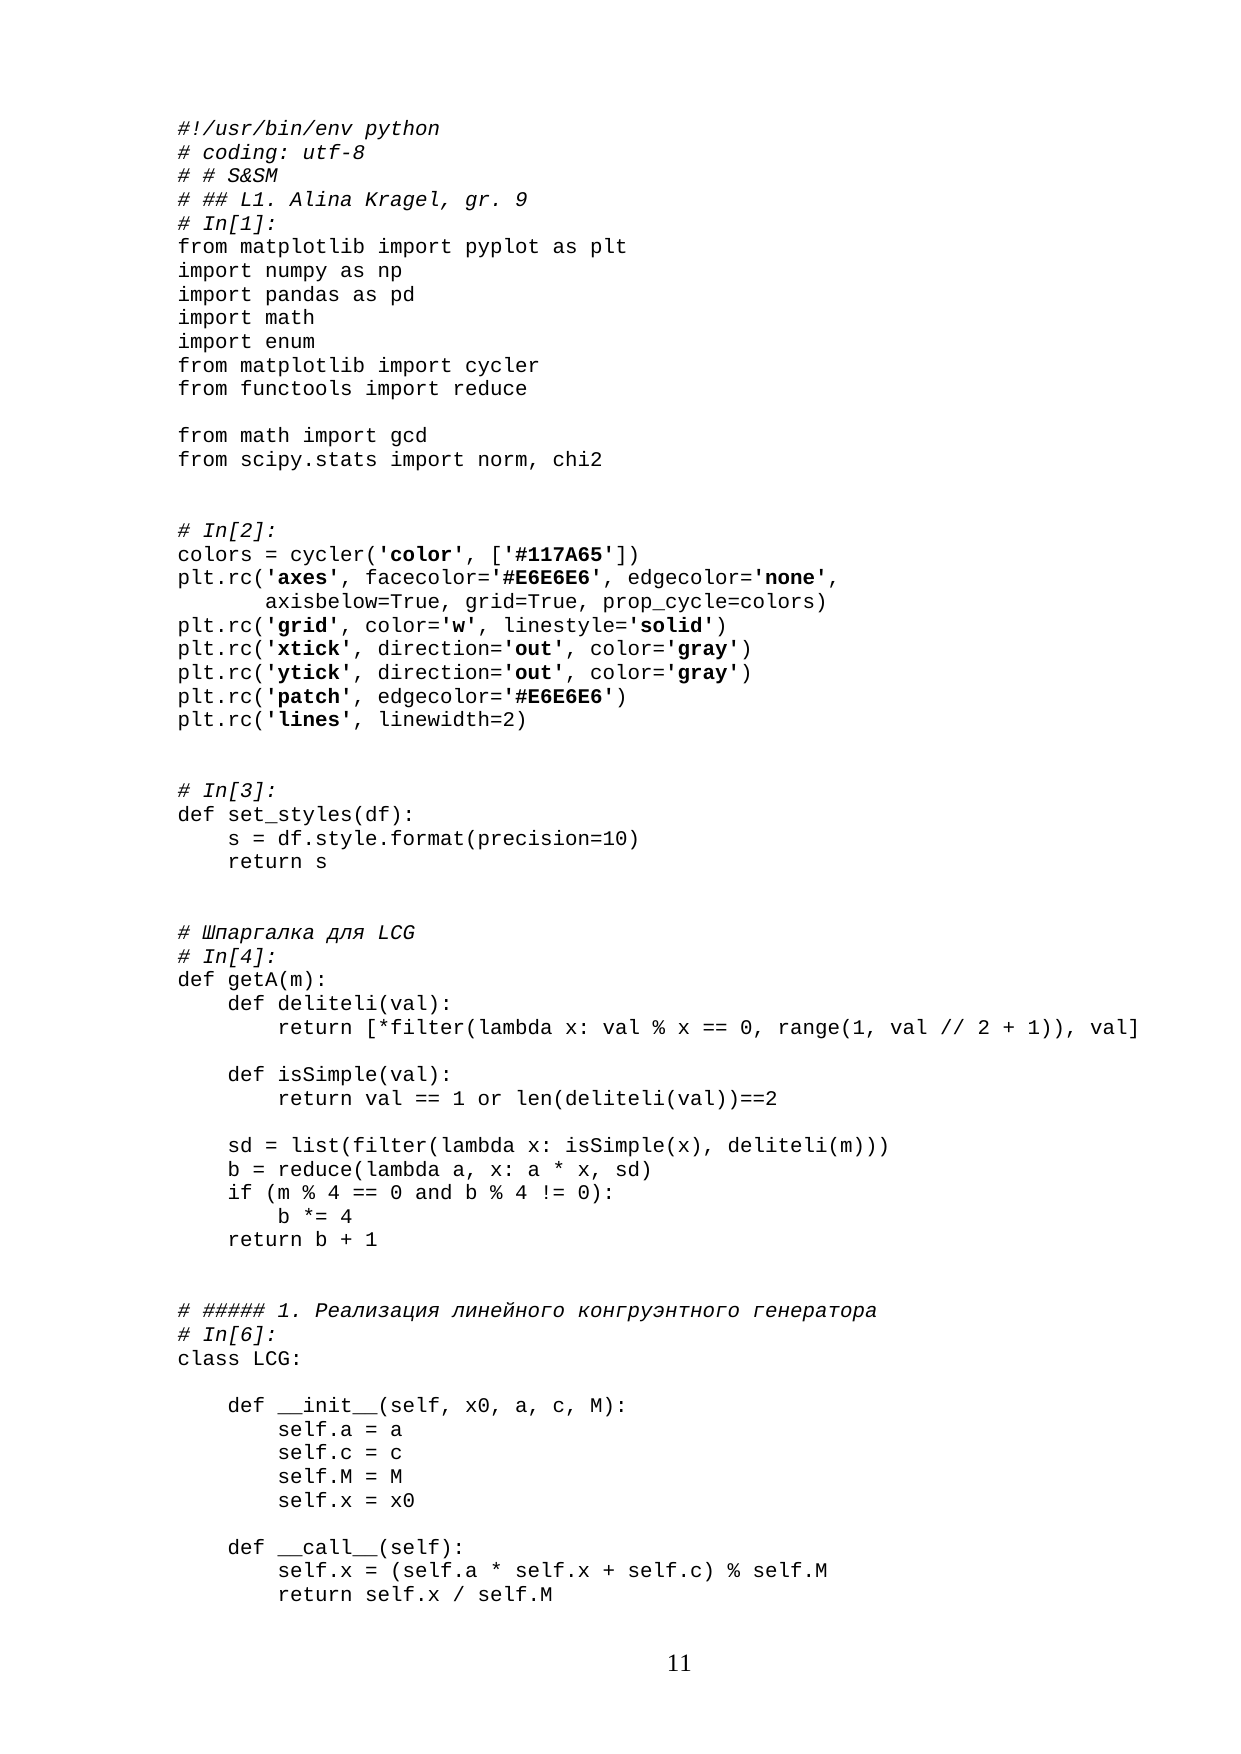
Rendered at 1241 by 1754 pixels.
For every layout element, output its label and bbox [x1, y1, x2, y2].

text [177, 118, 1181, 1631]
